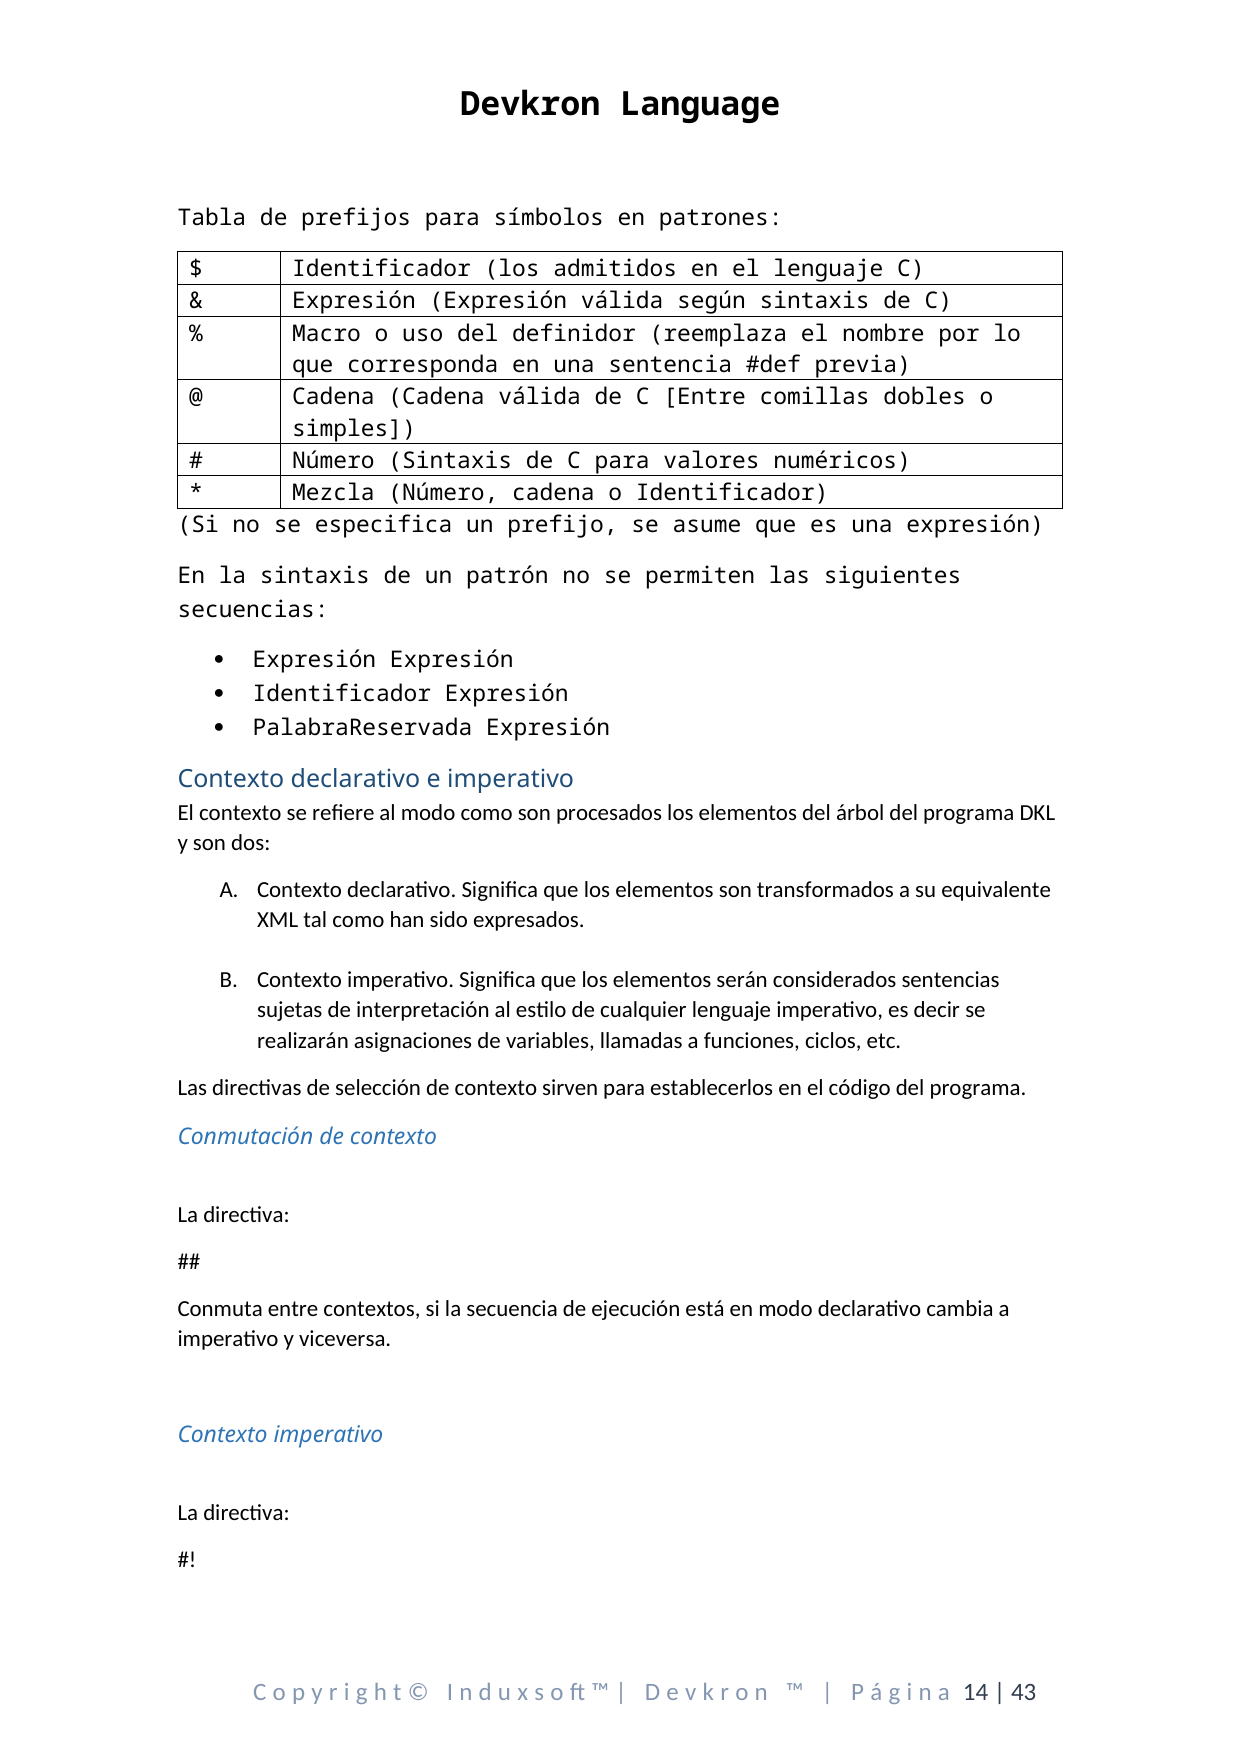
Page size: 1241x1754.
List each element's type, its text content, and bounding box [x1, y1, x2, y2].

text ## [177, 1247, 1063, 1275]
table_cell * [178, 476, 280, 507]
table_cell Expresión (Expresión válida según sintaxis de C) [281, 285, 1062, 316]
subtitle Contexto imperativo [177, 1418, 1063, 1449]
table_cell Número (Sintaxis de C para valores numéricos) [281, 444, 1062, 475]
text El contexto se refiere al modo como son procesados los elementos del árbol del programa DKL y son dos: [177, 798, 1063, 856]
text (Si no se especifica un prefijo, se asume que es una expresión) [177, 509, 1063, 540]
list Contexto imperativo. Significa que los elementos serán considerados sentencias sujetas de interpretación al estilo de cualquier lenguaje imperativo, es decir se realizarán asignaciones de variables, llamadas a funciones, ciclos, etc. [219, 965, 1063, 1054]
text #! [177, 1545, 1063, 1573]
table_header Identificador (los admitidos en el lenguaje C) [281, 252, 1062, 283]
text La directiva: [177, 1200, 1063, 1228]
table_cell Mezcla (Número, cadena o Identificador) [281, 476, 1062, 507]
text Tabla de prefijos para símbolos en patrones: [177, 201, 1063, 232]
table_cell & [178, 285, 280, 316]
subtitle Contexto declarativo e imperativo [177, 761, 1063, 795]
list PalabraReservada Expresión [215, 711, 1063, 742]
table_cell Cadena (Cadena válida de C [Entre comillas dobles o simples]) [281, 380, 1062, 443]
table_cell # [178, 444, 280, 475]
text La directiva: [177, 1498, 1063, 1527]
list Contexto declarativo. Significa que los elementos son transformados a su equivalente XML tal como han sido expresados. [219, 875, 1063, 933]
subtitle Conmutación de contexto [177, 1119, 1063, 1151]
list Identificador Expresión [215, 677, 1063, 708]
table_cell Macro o uso del definidor (reemplaza el nombre por lo que corresponda en una sentencia #def previa) [281, 317, 1062, 379]
table_cell @ [178, 380, 280, 443]
text Las directivas de selección de contexto sirven para establecerlos en el código del programa. [177, 1073, 1063, 1101]
list Expresión Expresión [215, 643, 1063, 674]
table_cell % [178, 317, 280, 379]
table_header $ [178, 252, 280, 283]
text En la sintaxis de un patrón no se permiten las siguientes secuencias: [177, 559, 1063, 624]
text Conmuta entre contextos, si la secuencia de ejecución está en modo declarativo cambia a imperativo y viceversa. [177, 1294, 1063, 1352]
